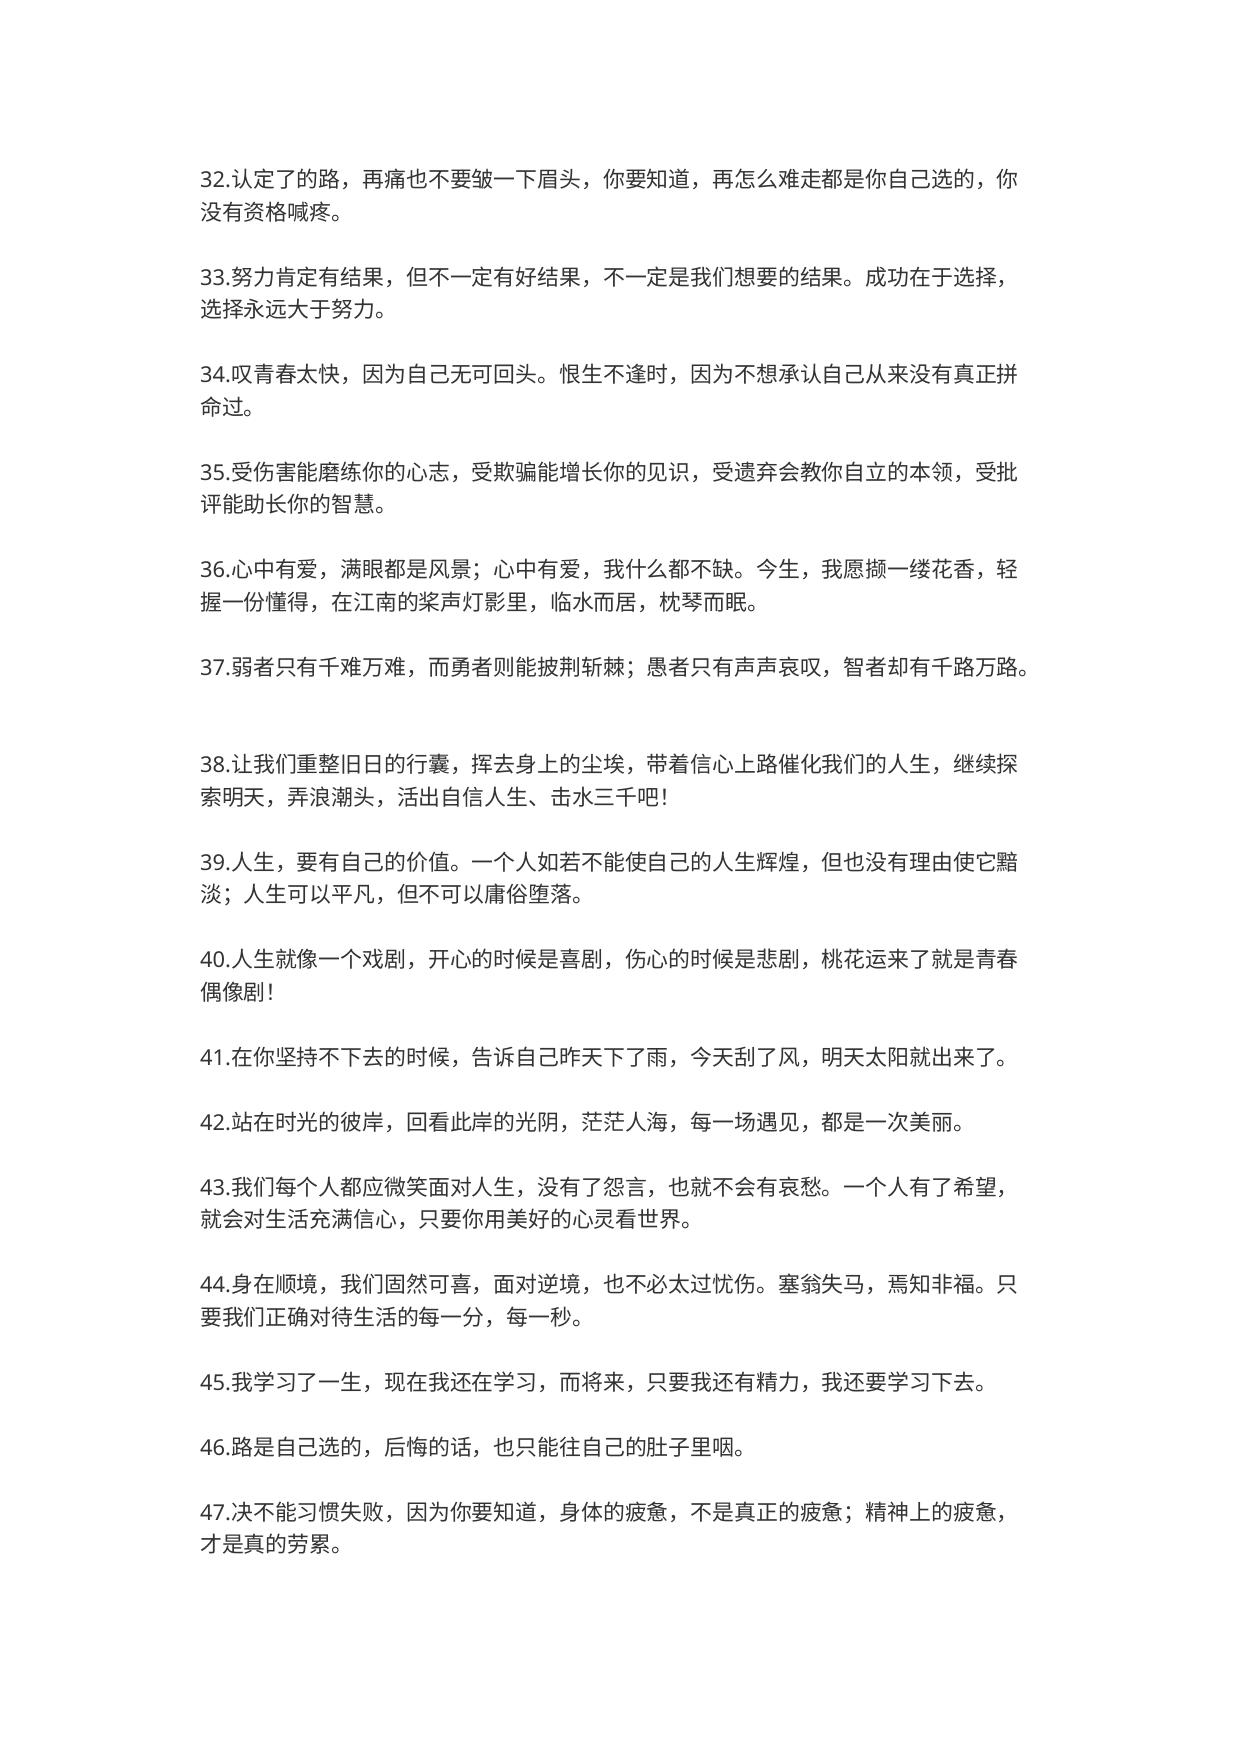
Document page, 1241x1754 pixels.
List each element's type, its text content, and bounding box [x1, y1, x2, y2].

text 38.让我们重整旧日的行囊，挥去身上的尘埃，带着信心上路催化我们的人生，继续探索明天，弄浪潮头，活出自信人生、击水三千吧！ [200, 747, 1040, 812]
text 45.我学习了一生，现在我还在学习，而将来，只要我还有精力，我还要学习下去。 [200, 1364, 1040, 1397]
text 40.人生就像一个戏剧，开心的时候是喜剧，伤心的时候是悲剧，桃花运来了就是青春偶像剧！ [200, 942, 1040, 1007]
text 34.叹青春太快，因为自己无可回头。恨生不逢时，因为不想承认自己从来没有真正拼命过。 [200, 357, 1040, 422]
text 32.认定了的路，再痛也不要皱一下眉头，你要知道，再怎么难走都是你自己选的，你没有资格喊疼。 [200, 162, 1040, 227]
text 46.路是自己选的，后悔的话，也只能往自己的肚子里咽。 [200, 1429, 1040, 1462]
text 42.站在时光的彼岸，回看此岸的光阴，茫茫人海，每一场遇见，都是一次美丽。 [200, 1104, 1040, 1137]
text 36.心中有爱，满眼都是风景；心中有爱，我什么都不缺。今生，我愿撷一缕花香，轻握一份懂得，在江南的桨声灯影里，临水而居，枕琴而眠。 [200, 552, 1040, 617]
text 47.决不能习惯失败，因为你要知道，身体的疲惫，不是真正的疲惫；精神上的疲惫，才是真的劳累。 [200, 1494, 1040, 1559]
text 39.人生，要有自己的价值。一个人如若不能使自己的人生辉煌，但也没有理由使它黯淡；人生可以平凡，但不可以庸俗堕落。 [200, 844, 1040, 909]
text 37.弱者只有千难万难，而勇者则能披荆斩棘；愚者只有声声哀叹，智者却有千路万路。 [200, 649, 1040, 714]
text 41.在你坚持不下去的时候，告诉自己昨天下了雨，今天刮了风，明天太阳就出来了。 [200, 1039, 1040, 1072]
text 33.努力肯定有结果，但不一定有好结果，不一定是我们想要的结果。成功在于选择，选择永远大于努力。 [200, 259, 1040, 324]
text 44.身在顺境，我们固然可喜，面对逆境，也不必太过忧伤。塞翁失马，焉知非福。只要我们正确对待生活的每一分，每一秒。 [200, 1267, 1040, 1332]
text 35.受伤害能磨练你的心志，受欺骗能增长你的见识，受遗弃会教你自立的本领，受批评能助长你的智慧。 [200, 454, 1040, 519]
text 43.我们每个人都应微笑面对人生，没有了怨言，也就不会有哀愁。一个人有了希望，就会对生活充满信心，只要你用美好的心灵看世界。 [200, 1169, 1040, 1234]
